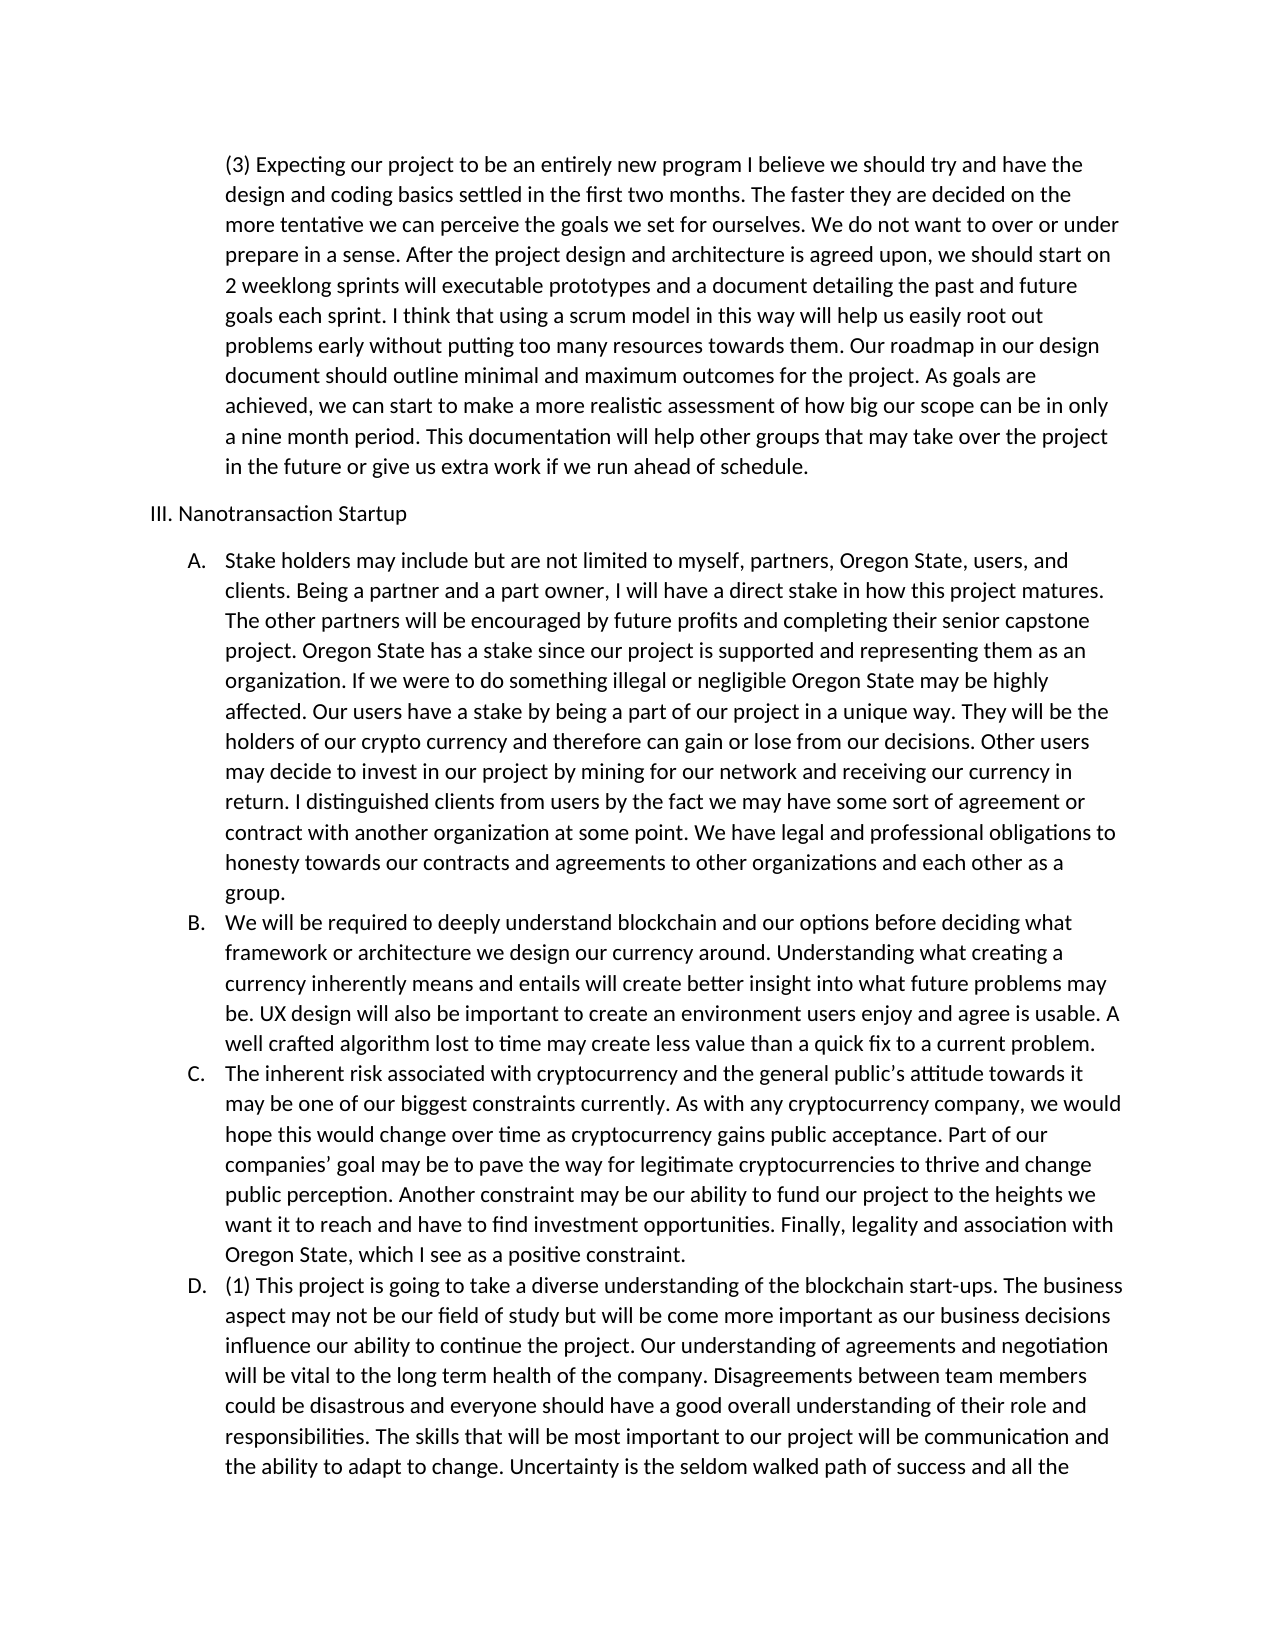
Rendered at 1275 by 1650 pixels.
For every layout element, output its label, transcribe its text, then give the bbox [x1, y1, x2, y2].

list (3) Expecting our project to be an entirely new program I believe we should try and have the design and coding basics settled in the first two months. The faster they are decided on the more tentative we can perceive the goals we set for ourselves. We do not want to over or under prepare in a sense. After the project design and architecture is agreed upon, we should start on 2 weeklong sprints will executable prototypes and a document detailing the past and future goals each sprint. I think that using a scrum model in this way will help us easily root out problems early without putting too many resources towards them. Our roadmap in our design document should outline minimal and maximum outcomes for the project. As goals are achieved, we can start to make a more realistic assessment of how big our scope can be in only a nine month period. This documentation will help other groups that may take over the project in the future or give us extra work if we run ahead of schedule. [225, 150, 1125, 480]
list Stake holders may include but are not limited to myself, partners, Oregon State, users, and clients. Being a partner and a part owner, I will have a direct stake in how this project matures. The other partners will be encouraged by future profits and completing their senior capstone project. Oregon State has a stake since our project is supported and representing them as an organization. If we were to do something illegal or negligible Oregon State may be highly affected. Our users have a stake by being a part of our project in a unique way. They will be the holders of our crypto currency and therefore can gain or lose from our decisions. Other users may decide to invest in our project by mining for our network and receiving our currency in return. I distinguished clients from users by the fact we may have some sort of agreement or contract with another organization at some point. We have legal and professional obligations to honesty towards our contracts and agreements to other organizations and each other as a group. [187, 546, 1125, 906]
list The inherent risk associated with cryptocurrency and the general public’s attitude towards it may be one of our biggest constraints currently. As with any cryptocurrency company, we would hope this would change over time as cryptocurrency gains public acceptance. Part of our companies’ goal may be to pave the way for legitimate cryptocurrencies to thrive and change public perception. Another constraint may be our ability to fund our project to the heights we want it to reach and have to find investment opportunities. Finally, legality and association with Oregon State, which I see as a positive constraint. [187, 1059, 1125, 1269]
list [187, 1271, 1125, 1480]
list We will be required to deeply understand blockchain and our options before deciding what framework or architecture we design our currency around. Understanding what creating a currency inherently means and entails will create better insight into what future problems may be. UX design will also be important to create an environment users enjoy and agree is usable. A well crafted algorithm lost to time may create less value than a quick fix to a current problem. [187, 908, 1125, 1057]
text III. Nanotransaction Startup [150, 499, 1125, 527]
